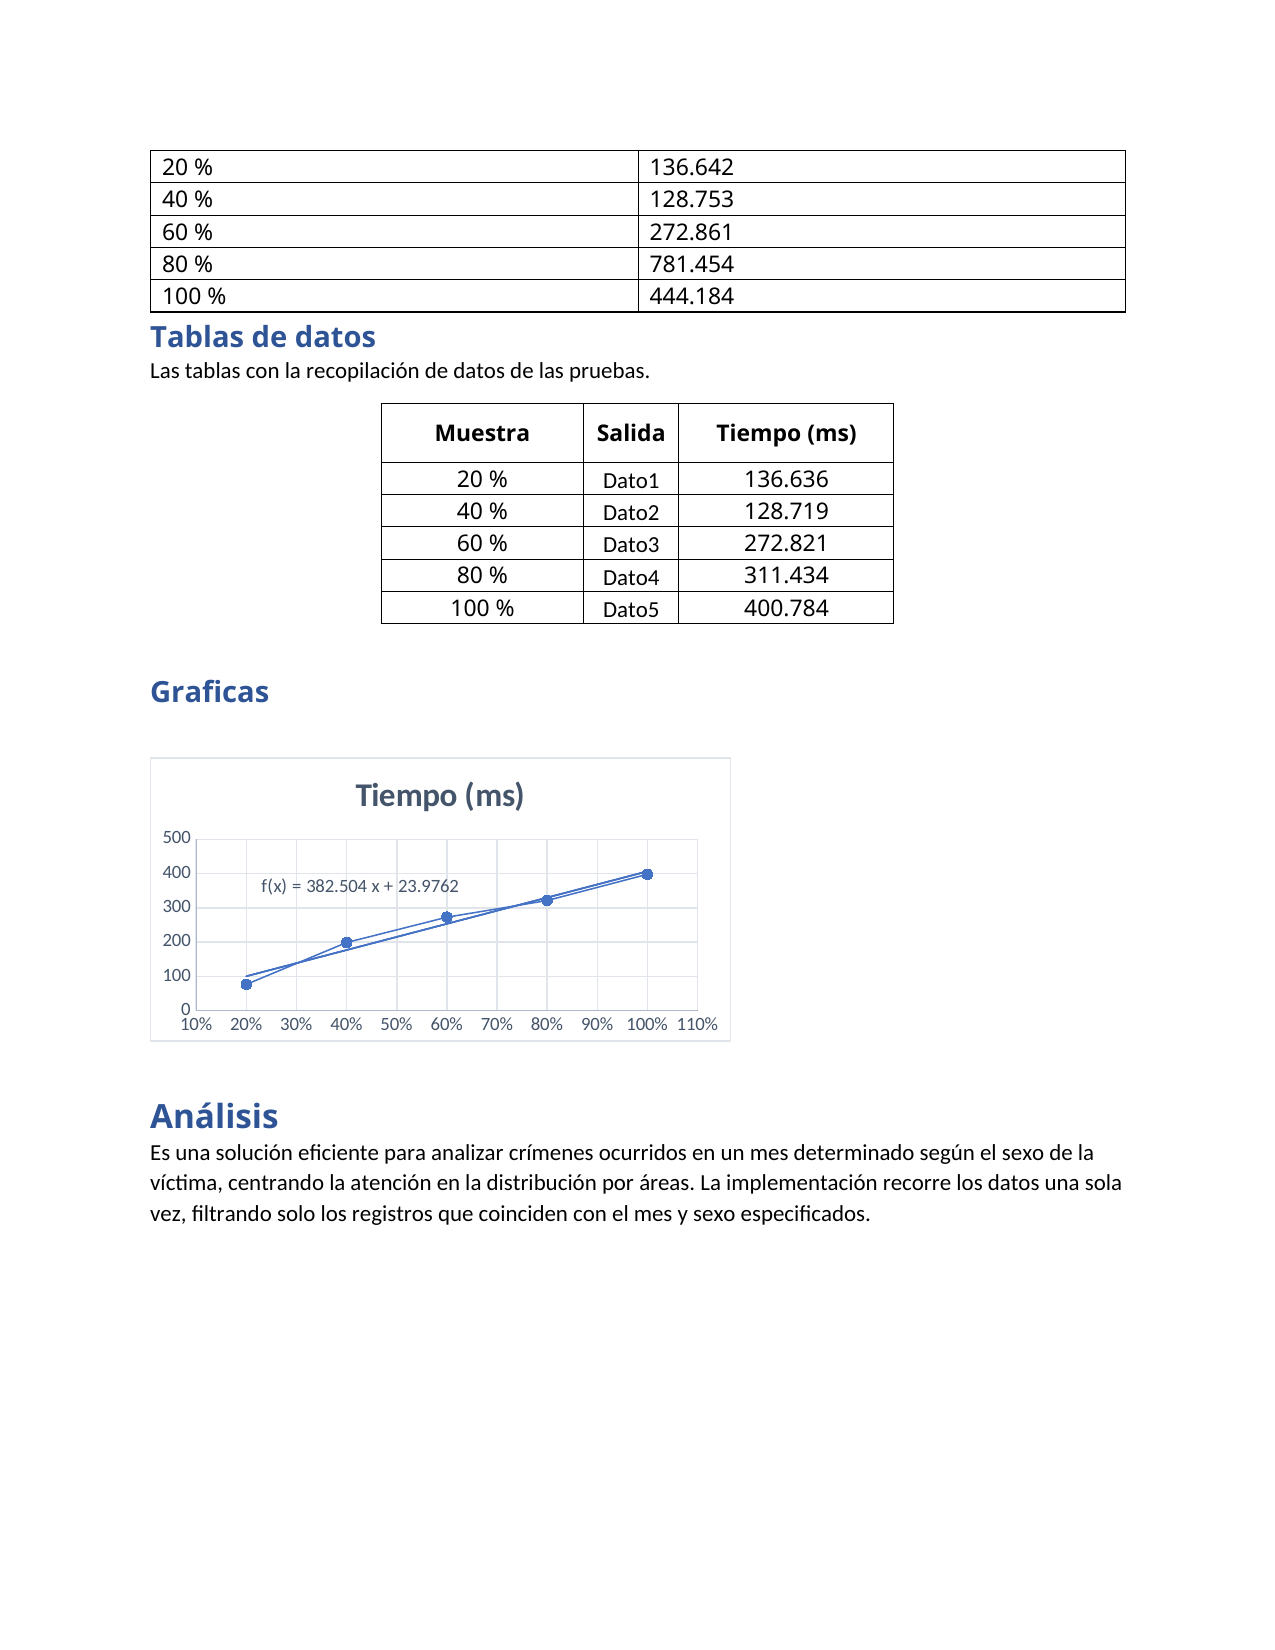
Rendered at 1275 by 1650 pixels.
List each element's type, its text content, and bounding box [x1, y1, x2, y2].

table_cell 272.821 [679, 527, 893, 558]
table_cell Dato3 [584, 527, 678, 558]
table_cell 100 % [382, 592, 583, 623]
table_cell 40 % [151, 183, 638, 214]
table_cell Dato4 [584, 560, 678, 591]
table_cell 40 % [382, 495, 583, 526]
table_cell 20 % [382, 463, 583, 494]
table_header Muestra [382, 404, 583, 462]
table_cell 128.753 [639, 183, 1125, 214]
subtitle Tablas de datos [150, 317, 1125, 356]
subtitle Análisis [150, 1093, 1125, 1138]
table_cell 100 % [151, 280, 638, 311]
table_cell 444.184 [639, 280, 1125, 311]
table_cell 20 % [151, 151, 638, 182]
text Es una solución eficiente para analizar crímenes ocurridos en un mes determinado según el sexo de la víctima, centrando la atención en la distribución por áreas. La implementación recorre los datos una sola vez, filtrando solo los registros que coinciden con el mes y sexo especificados. [150, 1138, 1125, 1227]
table_cell Dato5 [584, 592, 678, 623]
table_cell 60 % [382, 527, 583, 558]
table_cell 60 % [151, 216, 638, 247]
table_cell 80 % [382, 560, 583, 591]
table_cell 781.454 [639, 248, 1125, 279]
table_cell 272.861 [639, 216, 1125, 247]
table_cell 128.719 [679, 495, 893, 526]
table_cell 80 % [151, 248, 638, 279]
table_cell 400.784 [679, 592, 893, 623]
table_cell 136.642 [639, 151, 1125, 182]
table_cell 136.636 [679, 463, 893, 494]
subtitle Graficas [150, 671, 1125, 711]
table_cell Dato1 [584, 463, 678, 494]
table_cell 311.434 [679, 560, 893, 591]
table_header Tiempo (ms) [679, 404, 893, 462]
table_header Salida [584, 404, 678, 462]
text Las tablas con la recopilación de datos de las pruebas. [150, 356, 1125, 384]
table_cell Dato2 [584, 495, 678, 526]
